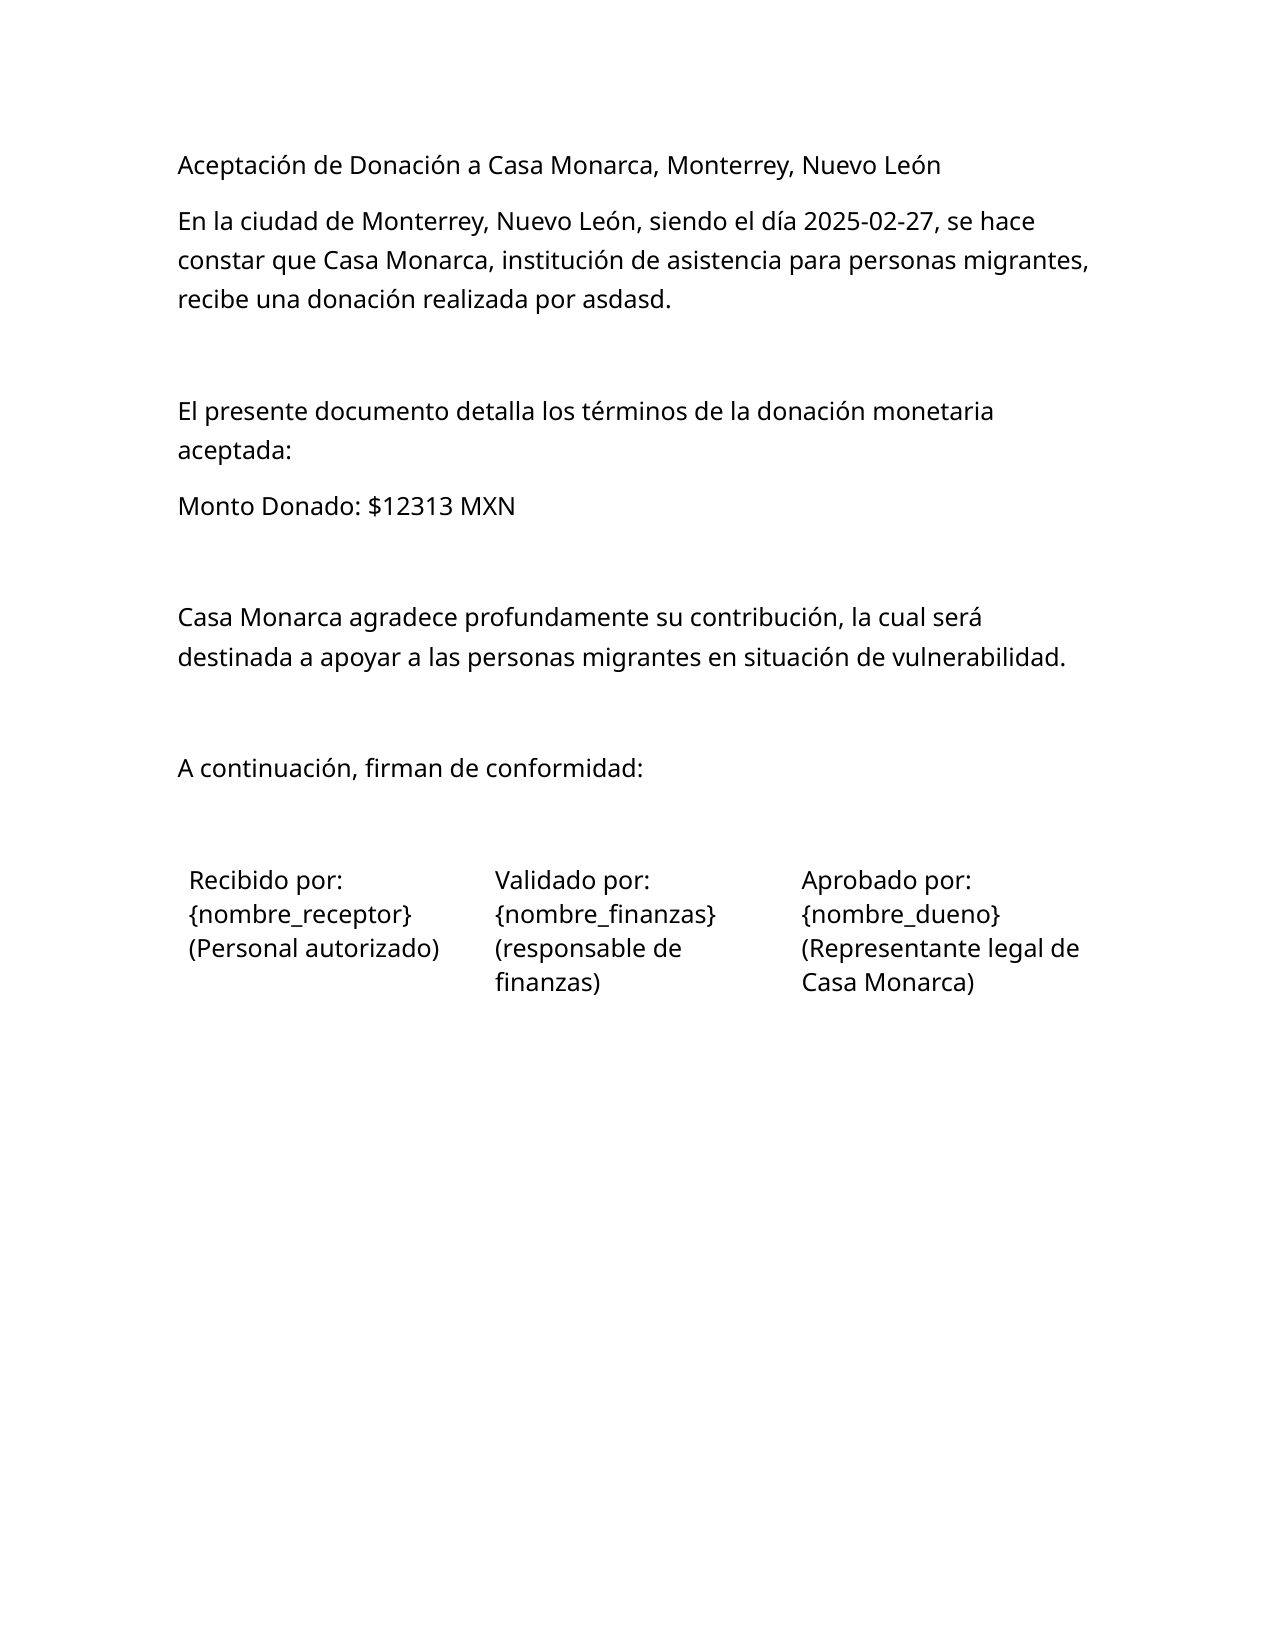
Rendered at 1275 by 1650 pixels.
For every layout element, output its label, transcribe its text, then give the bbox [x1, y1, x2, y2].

table_header Aprobado por: {nombre_dueno} (Representante legal de Casa Monarca) [790, 863, 1097, 999]
text Casa Monarca agradece profundamente su contribución, la cual será destinada a apoyar a las personas migrantes en situación de vulnerabilidad. [177, 600, 1098, 673]
table_header Recibido por: {nombre_receptor} (Personal autorizado) [177, 863, 484, 999]
text En la ciudad de Monterrey, Nuevo León, siendo el día 2025-02-27, se hace constar que Casa Monarca, institución de asistencia para personas migrantes, recibe una donación realizada por asdasd. [177, 203, 1098, 316]
text El presente documento detalla los términos de la donación monetaria aceptada: [177, 393, 1098, 467]
text Aceptación de Donación a Casa Monarca, Monterrey, Nuevo León [177, 148, 1098, 182]
table_header Validado por: {nombre_finanzas} (responsable de finanzas) [484, 863, 790, 999]
text A continuación, firman de conformidad: [177, 751, 1098, 785]
text Monto Donado: $12313 MXN [177, 488, 1098, 522]
